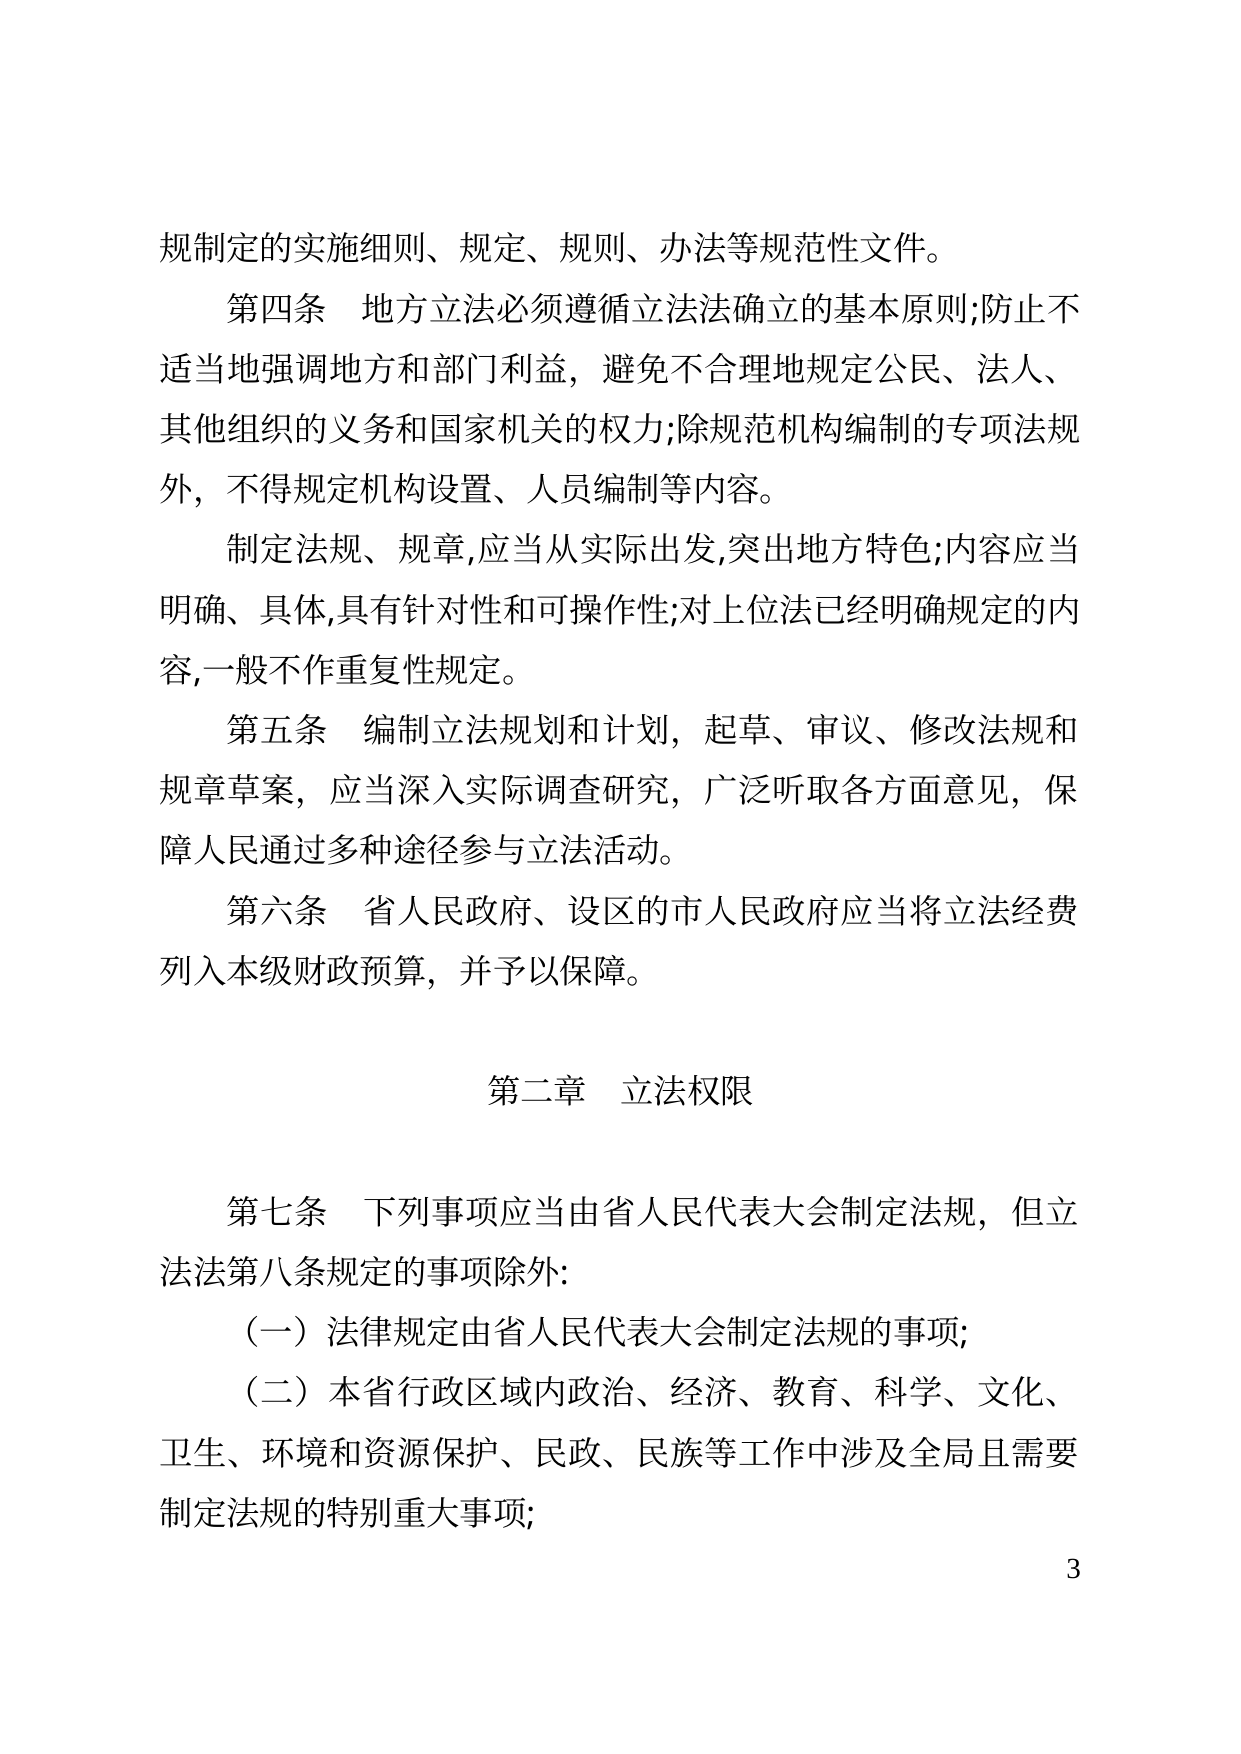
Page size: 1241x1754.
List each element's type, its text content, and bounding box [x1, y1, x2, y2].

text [159, 213, 1081, 273]
text 制定法规、规章,应当从实际出发,突出地方特色;内容应当明确、具体,具有针对性和可操作性;对上位法已经明确规定的内容,一般不作重复性规定。 [159, 514, 1081, 694]
text 第五条 编制立法规划和计划，起草、审议、修改法规和规章草案，应当深入实际调查研究，广泛听取各方面意见，保障人民通过多种途径参与立法活动。 [159, 694, 1081, 875]
text （一）法律规定由省人民代表大会制定法规的事项; [159, 1296, 1081, 1357]
text 第四条 地方立法必须遵循立法法确立的基本原则;防止不适当地强调地方和部门利益，避免不合理地规定公民、法人、其他组织的义务和国家机关的权力;除规范机构编制的专项法规外，不得规定机构设置、人员编制等内容。 [159, 273, 1081, 514]
text 第六条 省人民政府、设区的市人民政府应当将立法经费列入本级财政预算，并予以保障。 [159, 875, 1081, 995]
text （二）本省行政区域内政治、经济、教育、科学、文化、卫生、环境和资源保护、民政、民族等工作中涉及全局且需要制定法规的特别重大事项; [159, 1357, 1081, 1537]
text 第七条 下列事项应当由省人民代表大会制定法规，但立法法第八条规定的事项除外: [159, 1176, 1081, 1296]
text 第二章 立法权限 [159, 1056, 1081, 1116]
